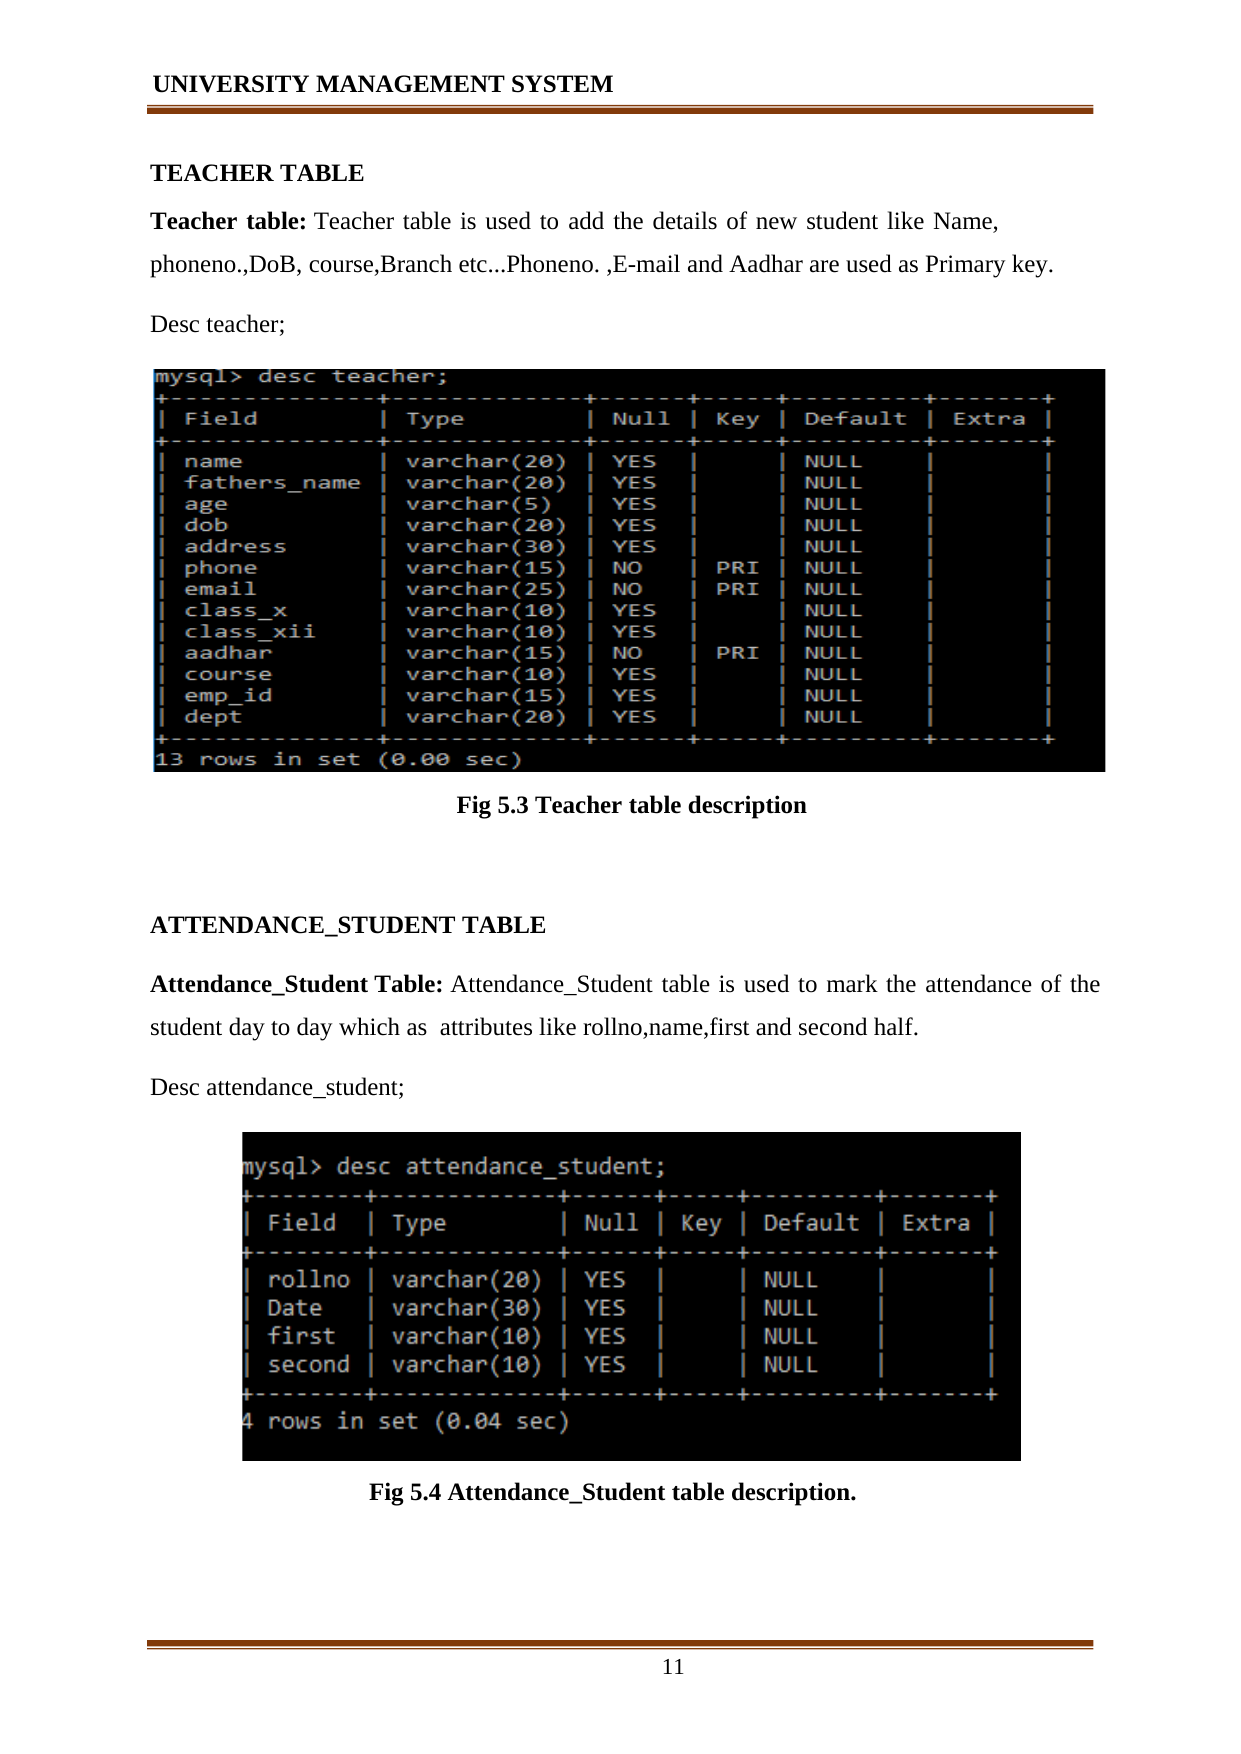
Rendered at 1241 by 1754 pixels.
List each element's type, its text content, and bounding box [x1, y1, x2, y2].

subtitle Fig 5.3 Teacher table description [279, 772, 984, 819]
text TEACHER TABLE [150, 158, 1173, 187]
picture [242, 1132, 1021, 1461]
picture [153, 369, 1106, 772]
text Desc attendance_student; [150, 1072, 1173, 1101]
text ATTENDANCE_STUDENT TABLE [150, 910, 1173, 939]
text Teacher table: Teacher table is used to add the details of new student like Name, phoneno.,DoB, course,Branch etc...Phoneno. ,E-mail and Aadhar are used as Primary key. [150, 206, 1091, 278]
text Attendance_Student Table: Attendance_Student table is used to mark the attendance of the student day to day which as attributes like rollno,name,first and second half. [150, 969, 1116, 1041]
text Desc teacher; [150, 309, 1173, 338]
